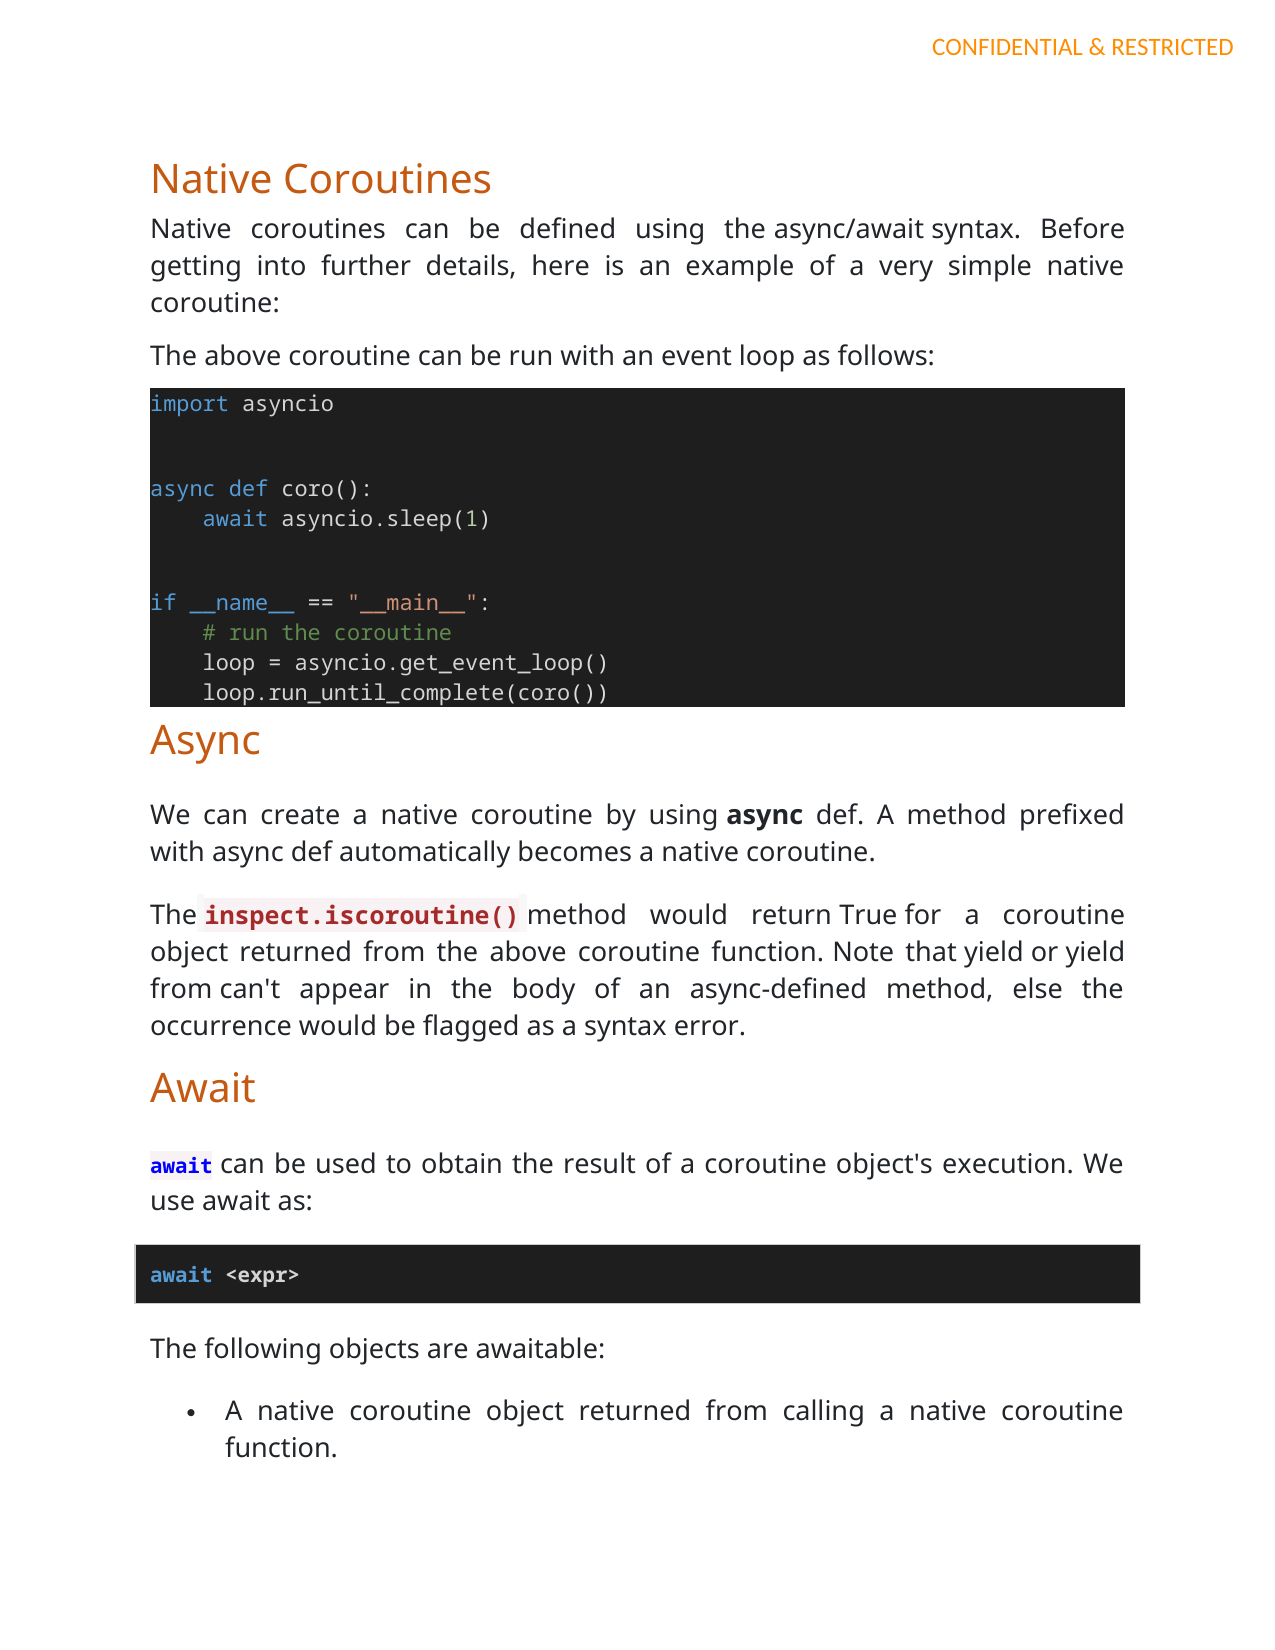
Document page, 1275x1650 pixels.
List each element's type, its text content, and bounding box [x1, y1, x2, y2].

text The inspect.iscoroutine() method would return True for a coroutine object returned from the above coroutine function. Note that yield or yield from can't appear in the body of an async-defined method, else the occurrence would be flagged as a syntax error. [150, 894, 1125, 1043]
subtitle Native Coroutines [150, 150, 1125, 205]
text loop = asyncio.get_event_loop() [150, 647, 1125, 677]
text The above coroutine can be run with an event loop as follows: [150, 336, 1125, 373]
text await can be used to obtain the result of a coroutine object's execution. We use await as: [150, 1143, 1125, 1219]
text async def coro(): [150, 473, 1125, 503]
subtitle Await [150, 1059, 1125, 1114]
text The following objects are awaitable: [150, 1329, 1125, 1366]
text if __name__ == "__main__": [150, 587, 1125, 617]
list A native coroutine object returned from calling a native coroutine function. [187, 1391, 1125, 1465]
text await <expr> [136, 1245, 1140, 1303]
text # run the coroutine [150, 617, 1125, 647]
text await asyncio.sleep(1) [150, 503, 1125, 533]
subtitle Async [150, 711, 1125, 766]
text loop.run_until_complete(coro()) [150, 677, 1125, 707]
text We can create a native coroutine by using async def. A method prefixed with async def automatically becomes a native coroutine. [150, 795, 1125, 869]
text import asyncio [150, 388, 1125, 418]
text Native coroutines can be defined using the async/await syntax. Before getting into further details, here is an example of a very simple native coroutine: [150, 210, 1125, 320]
